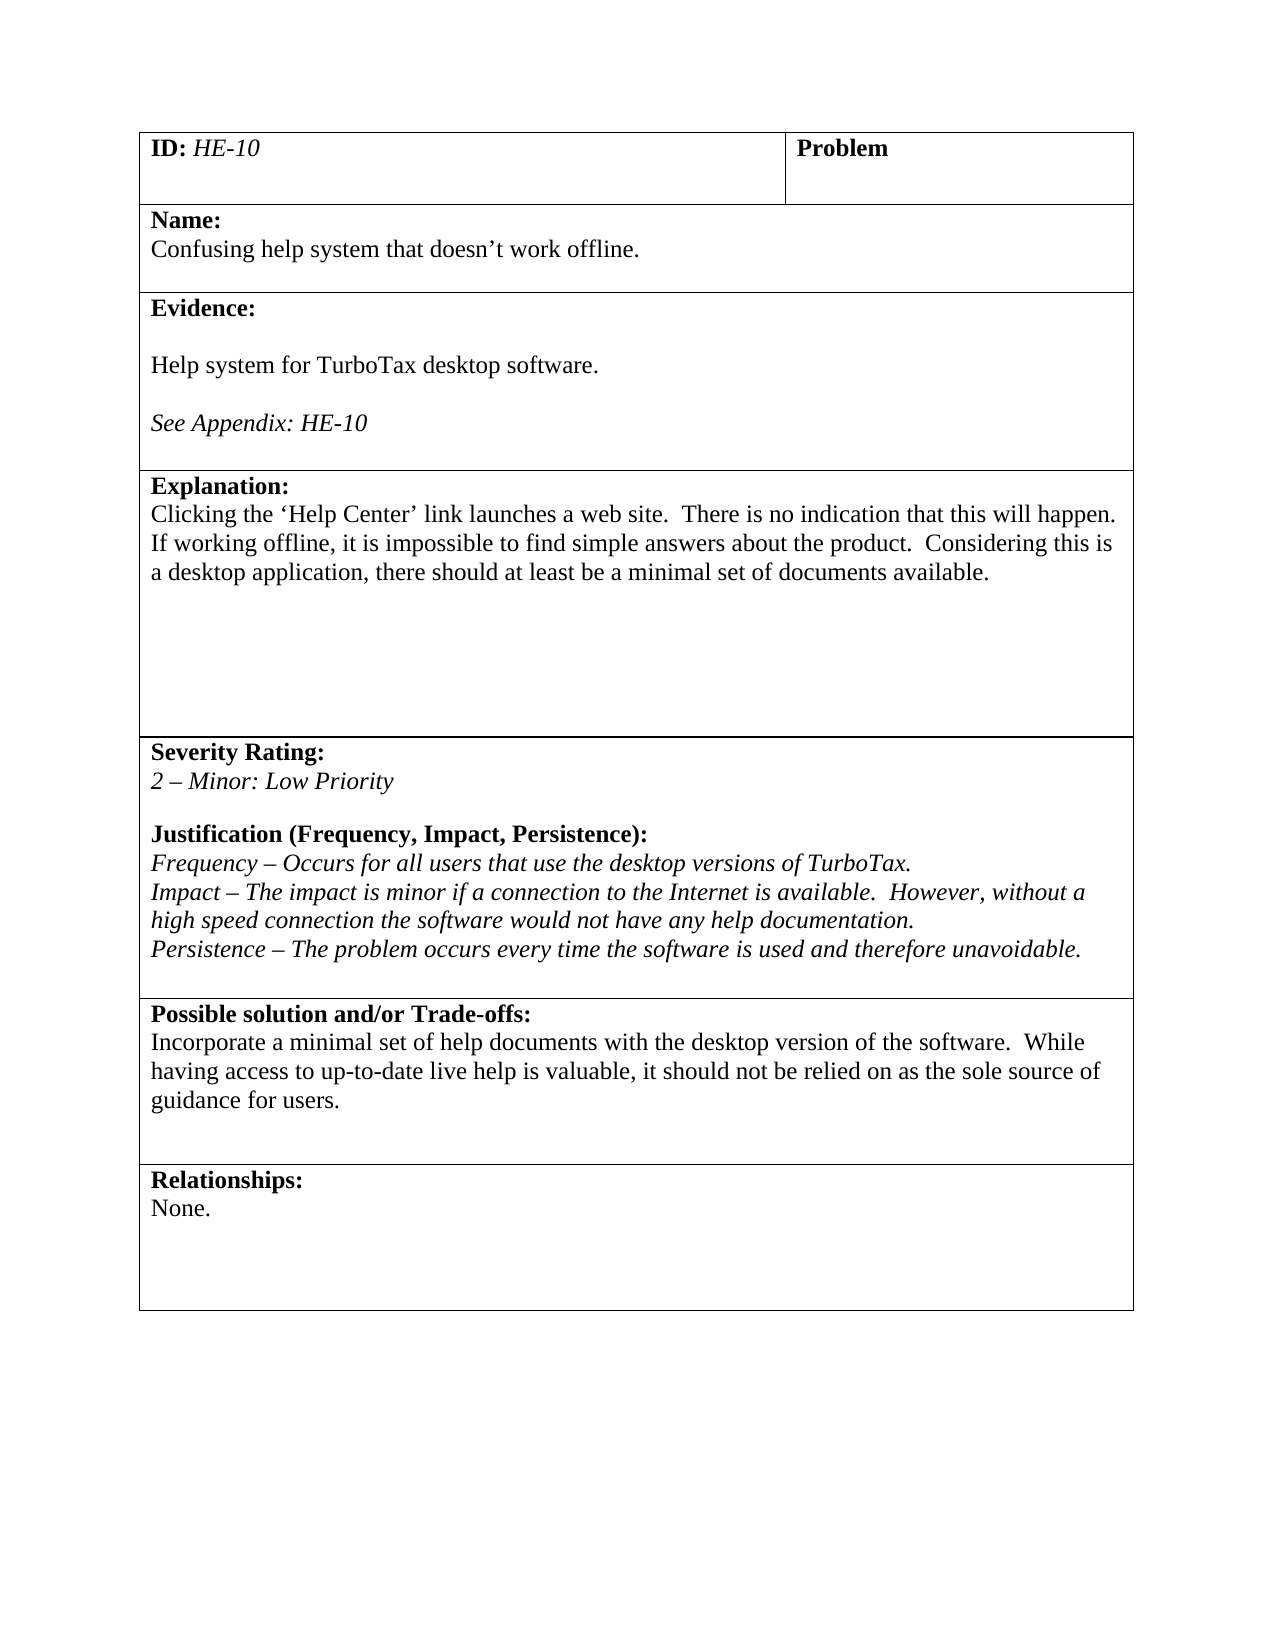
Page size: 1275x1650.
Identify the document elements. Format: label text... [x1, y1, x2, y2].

table_cell Severity Rating: 2 – Minor: Low Priority Justification (Frequency, Impact, Persistence): Frequency – Occurs for all users that use the desktop versions of TurboTax. Impact – The impact is minor if a connection to the Internet is available. However, without a high speed connection the software would not have any help documentation. Persistence – The problem occurs every time the software is used and therefore unavoidable. [140, 738, 1133, 998]
table_header Problem [786, 133, 1133, 204]
table_cell Evidence: Help system for TurboTax desktop software. See Appendix: HE-10 [140, 293, 1133, 470]
table_cell Name: Confusing help system that doesn’t work offline. [140, 205, 1133, 292]
table_cell Relationships: None. [140, 1165, 1133, 1310]
table_header ID: HE-10 [140, 133, 785, 204]
table_cell Explanation: Clicking the ‘Help Center’ link launches a web site. There is no indication that this will happen. If working offline, it is impossible to find simple answers about the product. Considering this is a desktop application, there should at least be a minimal set of documents available. [140, 471, 1133, 736]
table_cell Possible solution and/or Trade-offs: Incorporate a minimal set of help documents with the desktop version of the software. While having access to up-to-date live help is valuable, it should not be relied on as the sole source of guidance for users. [140, 999, 1133, 1164]
